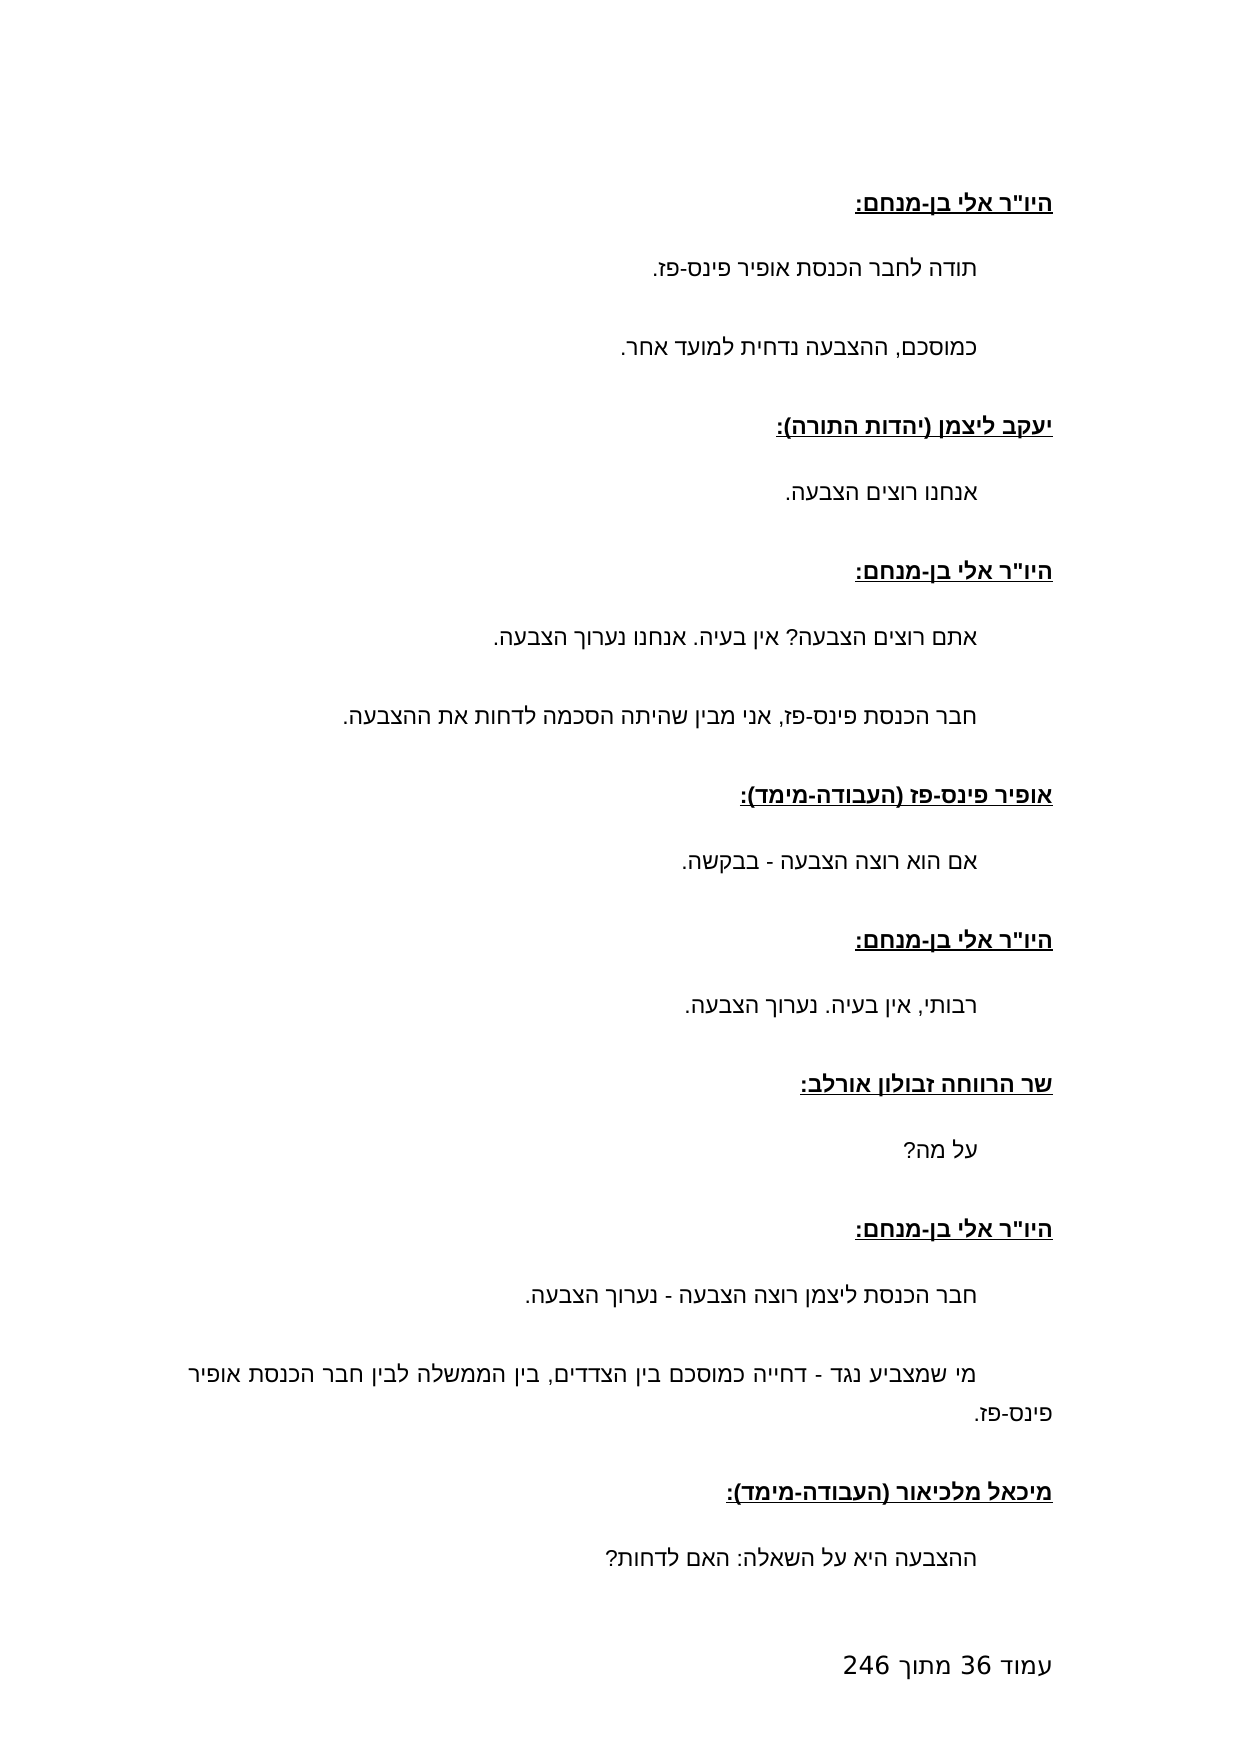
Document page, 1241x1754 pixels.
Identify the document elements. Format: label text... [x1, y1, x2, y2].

text חבר הכנסת ליצמן רוצה הצבעה - נערוך הצבעה. [187, 1282, 1053, 1308]
text ההצבעה היא על השאלה: האם לדחות? [187, 1545, 1053, 1572]
text היו"ר אלי בן-מנחם: [187, 189, 1053, 216]
text תודה לחבר הכנסת אופיר פינס-פז. [187, 255, 1053, 282]
text רבותי, אין בעיה. נערוך הצבעה. [187, 992, 1053, 1019]
text היו"ר אלי בן-מנחם: [187, 1216, 1053, 1242]
text אופיר פינס-פז (העבודה-מימד): [187, 782, 1053, 808]
text יעקב ליצמן (יהדות התורה): [187, 413, 1053, 439]
text מיכאל מלכיאור (העבודה-מימד): [187, 1479, 1053, 1506]
text על מה? [187, 1137, 1053, 1163]
text חבר הכנסת פינס-פז, אני מבין שהיתה הסכמה לדחות את ההצבעה. [187, 703, 1053, 729]
text מי שמצביע נגד - דחייה כמוסכם בין הצדדים, בין הממשלה לבין חבר הכנסת אופיר פינס-פז. [187, 1361, 1053, 1427]
text אנחנו רוצים הצבעה. [187, 479, 1053, 505]
text אם הוא רוצה הצבעה - בבקשה. [187, 848, 1053, 874]
text שר הרווחה זבולון אורלב: [187, 1071, 1053, 1098]
text כמוסכם, ההצבעה נדחית למועד אחר. [187, 334, 1053, 361]
text היו"ר אלי בן-מנחם: [187, 927, 1053, 953]
text היו"ר אלי בן-מנחם: [187, 558, 1053, 584]
text אתם רוצים הצבעה? אין בעיה. אנחנו נערוך הצבעה. [187, 624, 1053, 650]
